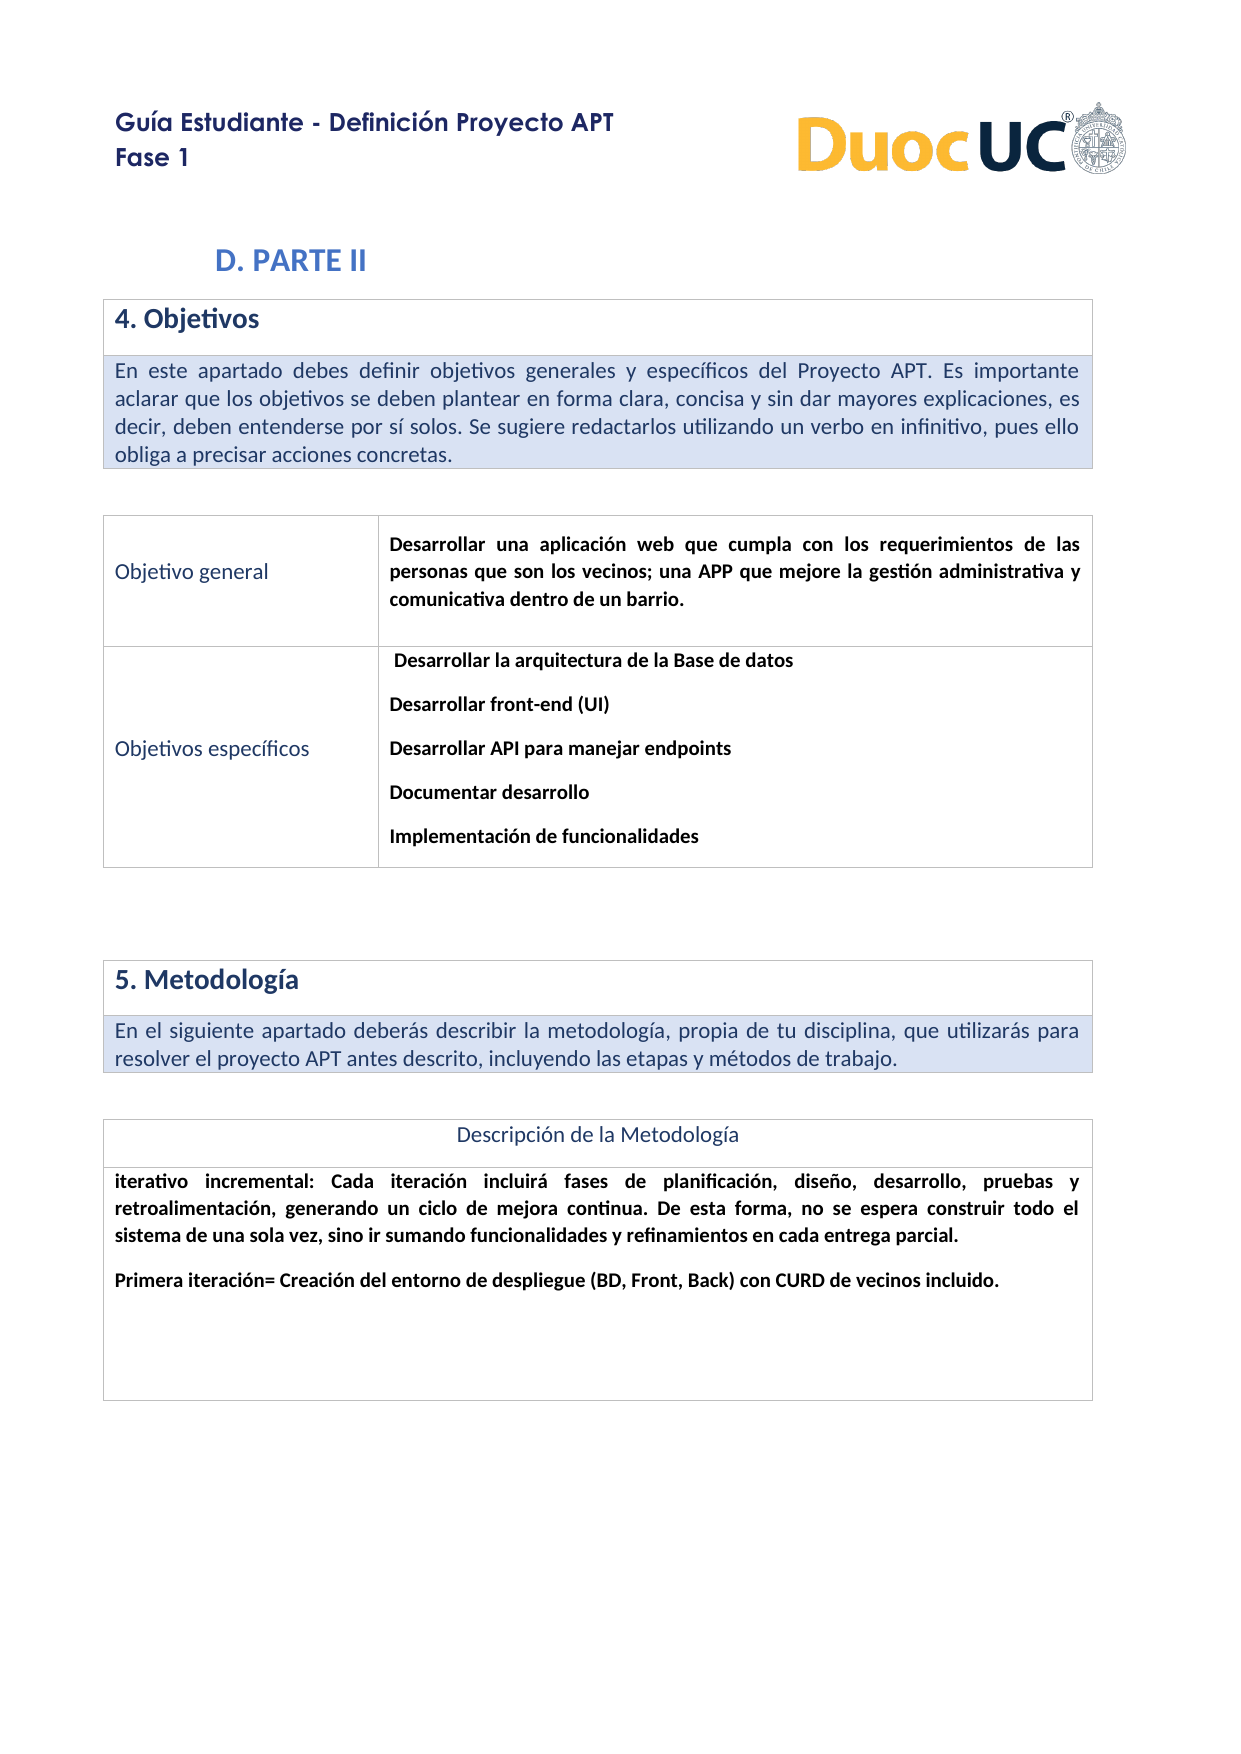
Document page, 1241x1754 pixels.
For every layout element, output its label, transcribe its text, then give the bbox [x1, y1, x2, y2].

table_header Desarrollar una aplicación web que cumpla con los requerimientos de las personas que son los vecinos; una APP que mejore la gestión administrativa y comunicativa dentro de un barrio. [379, 516, 1092, 646]
table_header Objetivo general [104, 516, 378, 646]
table_cell En el siguiente apartado deberás describir la metodología, propia de tu disciplina, que utilizarás para resolver el proyecto APT antes descrito, incluyendo las etapas y métodos de trabajo. [104, 1016, 1092, 1072]
table_cell En este apartado debes definir objetivos generales y específicos del Proyecto APT. Es importante aclarar que los objetivos se deben plantear en forma clara, concisa y sin dar mayores explicaciones, es decir, deben entenderse por sí solos. Se sugiere redactarlos utilizando un verbo en infinitivo, pues ello obliga a precisar acciones concretas. [104, 356, 1092, 468]
table_header Descripción de la Metodología [104, 1120, 1092, 1167]
table_header 4. Objetivos [104, 300, 1092, 355]
list PARTE II [215, 239, 1063, 279]
table_cell Desarrollar la arquitectura de la Base de datos Desarrollar front-end (UI) Desarrollar API para manejar endpoints Documentar desarrollo Implementación de funcionalidades [379, 647, 1092, 867]
table_cell Objetivos específicos [104, 647, 378, 867]
picture [798, 102, 1126, 174]
table_header 5. Metodología [104, 961, 1092, 1015]
table_cell iterativo incremental: Cada iteración incluirá fases de planificación, diseño, desarrollo, pruebas y retroalimentación, generando un ciclo de mejora continua. De esta forma, no se espera construir todo el sistema de una sola vez, sino ir sumando funcionalidades y refinamientos en cada entrega parcial. Primera iteración= Creación del entorno de despliegue (BD, Front, Back) con CURD de vecinos incluido. [104, 1168, 1092, 1400]
